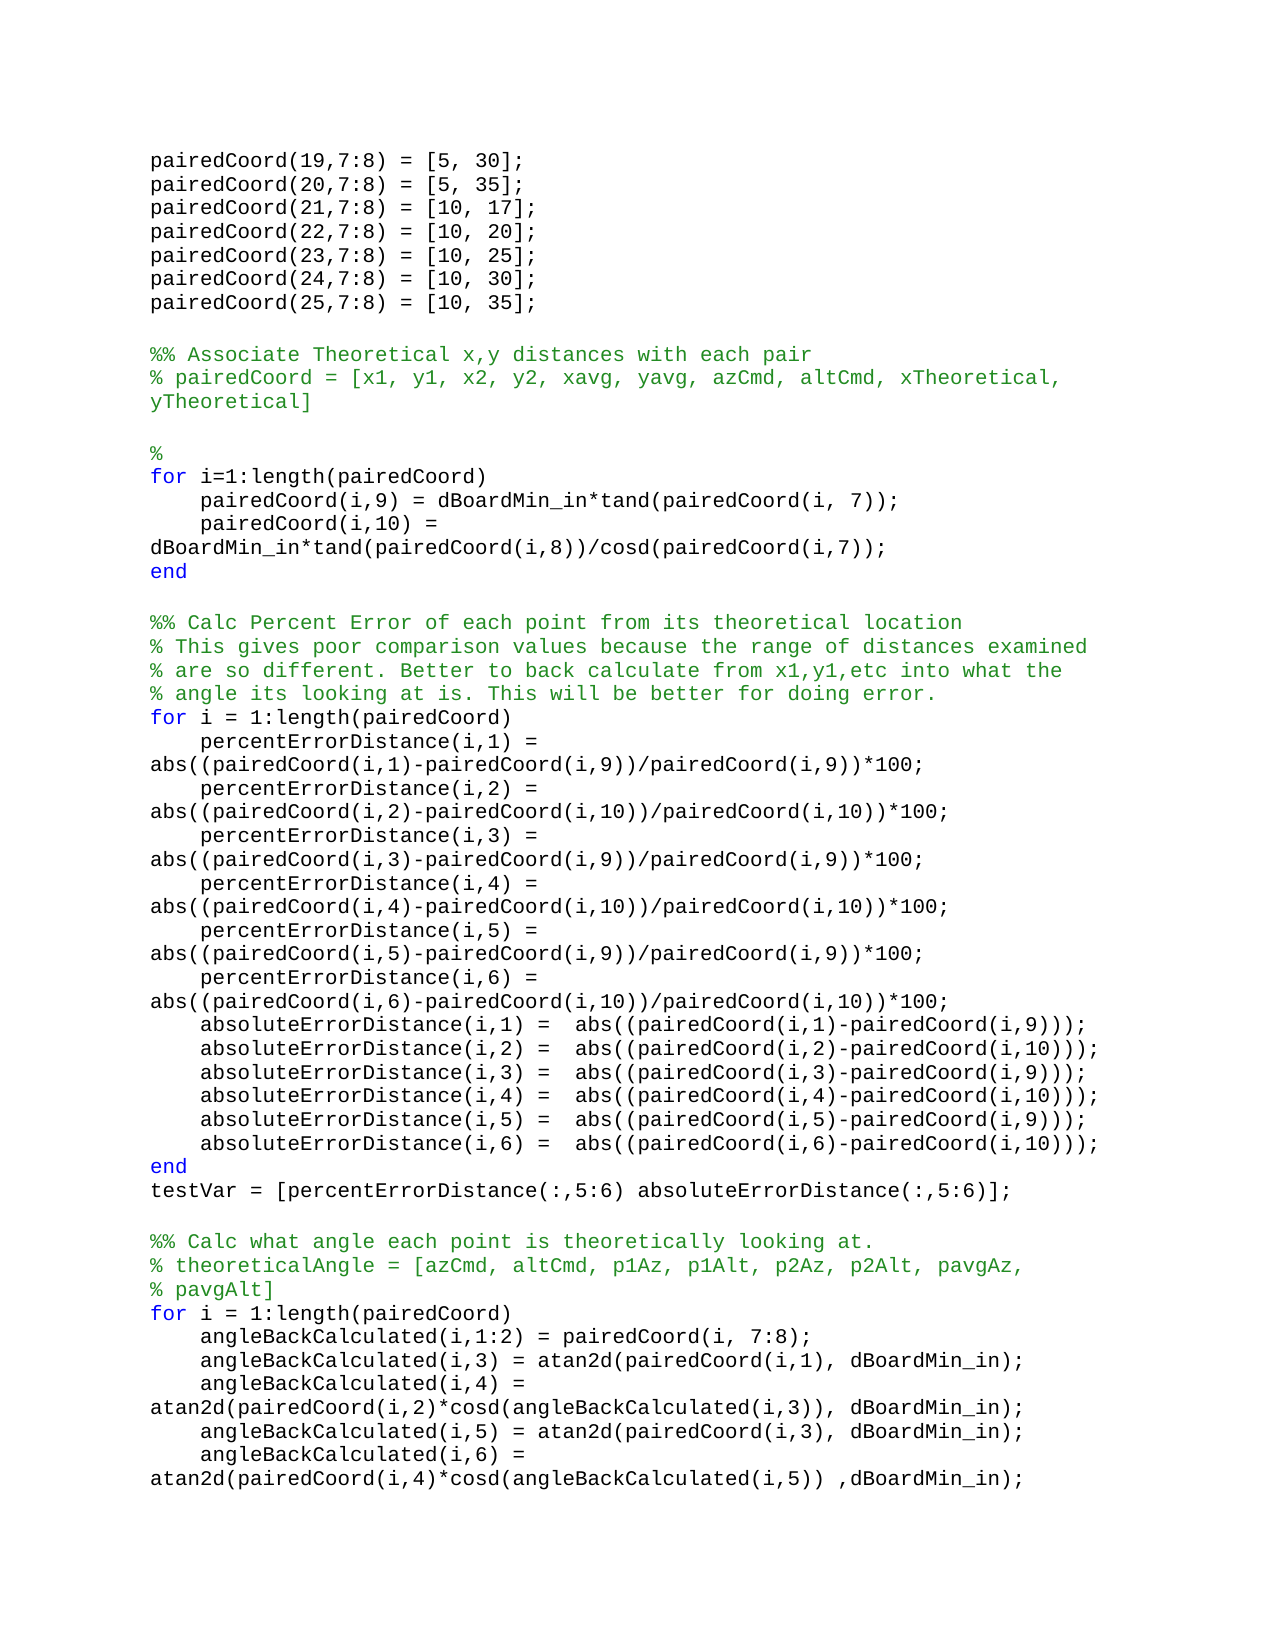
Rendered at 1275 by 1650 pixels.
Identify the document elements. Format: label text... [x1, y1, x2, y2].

text absoluteErrorDistance(i,1) = abs((pairedCoord(i,1)-pairedCoord(i,9))); [150, 1014, 1125, 1038]
text pairedCoord(24,7:8) = [10, 30]; [150, 268, 1125, 292]
text absoluteErrorDistance(i,4) = abs((pairedCoord(i,4)-pairedCoord(i,10))); [150, 1085, 1125, 1109]
text percentErrorDistance(i,2) = abs((pairedCoord(i,2)-pairedCoord(i,10))/pairedCoord(i,10))*100; [150, 778, 1125, 825]
text for i = 1:length(pairedCoord) [150, 707, 1125, 731]
text absoluteErrorDistance(i,3) = abs((pairedCoord(i,3)-pairedCoord(i,9))); [150, 1062, 1125, 1085]
text absoluteErrorDistance(i,6) = abs((pairedCoord(i,6)-pairedCoord(i,10))); [150, 1133, 1125, 1156]
text angleBackCalculated(i,3) = atan2d(pairedCoord(i,1), dBoardMin_in); [150, 1350, 1125, 1373]
text % are so different. Better to back calculate from x1,y1,etc into what the [150, 660, 1125, 683]
text end [150, 561, 1125, 584]
text pairedCoord(19,7:8) = [5, 30]; [150, 150, 1125, 174]
text %% Calc Percent Error of each point from its theoretical location [150, 612, 1125, 636]
text % pairedCoord = [x1, y1, x2, y2, xavg, yavg, azCmd, altCmd, xTheoretical, yTheoretical] [150, 367, 1125, 414]
text pairedCoord(22,7:8) = [10, 20]; [150, 221, 1125, 244]
text percentErrorDistance(i,5) = abs((pairedCoord(i,5)-pairedCoord(i,9))/pairedCoord(i,9))*100; [150, 920, 1125, 967]
text pairedCoord(21,7:8) = [10, 17]; [150, 197, 1125, 221]
text for i = 1:length(pairedCoord) [150, 1302, 1125, 1326]
text angleBackCalculated(i,6) = atan2d(pairedCoord(i,4)*cosd(angleBackCalculated(i,5)) ,dBoardMin_in); [150, 1444, 1125, 1492]
text % theoreticalAngle = [azCmd, altCmd, p1Az, p1Alt, p2Az, p2Alt, pavgAz, [150, 1255, 1125, 1279]
text percentErrorDistance(i,1) = abs((pairedCoord(i,1)-pairedCoord(i,9))/pairedCoord(i,9))*100; [150, 731, 1125, 778]
text pairedCoord(i,9) = dBoardMin_in*tand(pairedCoord(i, 7)); [150, 490, 1125, 513]
text percentErrorDistance(i,6) = abs((pairedCoord(i,6)-pairedCoord(i,10))/pairedCoord(i,10))*100; [150, 967, 1125, 1014]
text %% Calc what angle each point is theoretically looking at. [150, 1232, 1125, 1255]
text pairedCoord(20,7:8) = [5, 35]; [150, 174, 1125, 197]
text % angle its looking at is. This will be better for doing error. [150, 683, 1125, 707]
text % This gives poor comparison values because the range of distances examined [150, 636, 1125, 660]
text pairedCoord(i,10) = dBoardMin_in*tand(pairedCoord(i,8))/cosd(pairedCoord(i,7)); [150, 513, 1125, 561]
text for i=1:length(pairedCoord) [150, 466, 1125, 490]
text angleBackCalculated(i,4) = atan2d(pairedCoord(i,2)*cosd(angleBackCalculated(i,3)), dBoardMin_in); [150, 1373, 1125, 1421]
text percentErrorDistance(i,4) = abs((pairedCoord(i,4)-pairedCoord(i,10))/pairedCoord(i,10))*100; [150, 872, 1125, 920]
text end [150, 1156, 1125, 1180]
text %% Associate Theoretical x,y distances with each pair [150, 343, 1125, 367]
text % pavgAlt] [150, 1279, 1125, 1302]
text angleBackCalculated(i,1:2) = pairedCoord(i, 7:8); [150, 1326, 1125, 1350]
text absoluteErrorDistance(i,2) = abs((pairedCoord(i,2)-pairedCoord(i,10))); [150, 1038, 1125, 1062]
text angleBackCalculated(i,5) = atan2d(pairedCoord(i,3), dBoardMin_in); [150, 1421, 1125, 1444]
text testVar = [percentErrorDistance(:,5:6) absoluteErrorDistance(:,5:6)]; [150, 1180, 1125, 1203]
text % [150, 442, 1125, 466]
text pairedCoord(25,7:8) = [10, 35]; [150, 292, 1125, 316]
text absoluteErrorDistance(i,5) = abs((pairedCoord(i,5)-pairedCoord(i,9))); [150, 1109, 1125, 1133]
text percentErrorDistance(i,3) = abs((pairedCoord(i,3)-pairedCoord(i,9))/pairedCoord(i,9))*100; [150, 825, 1125, 872]
text pairedCoord(23,7:8) = [10, 25]; [150, 244, 1125, 268]
